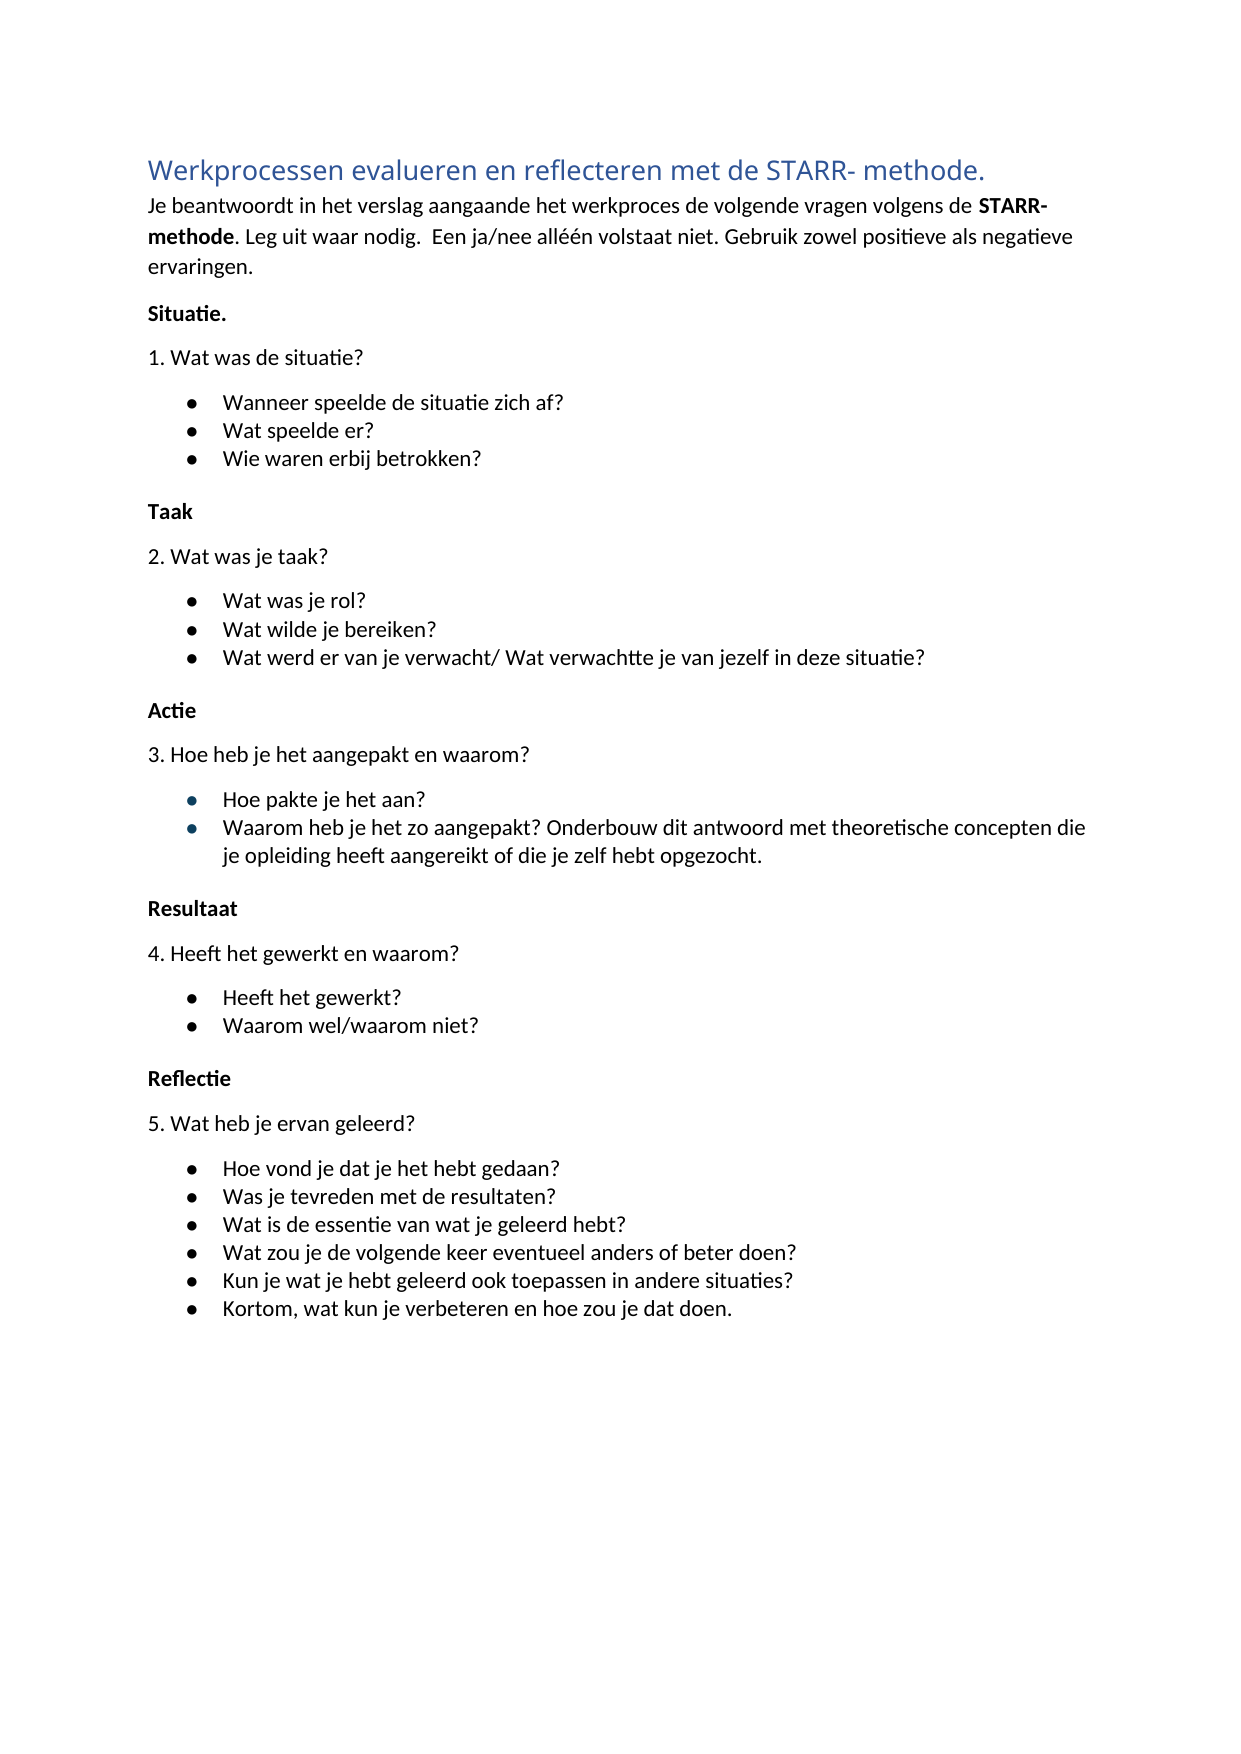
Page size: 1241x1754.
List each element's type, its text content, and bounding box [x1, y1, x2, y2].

list Heeft het gewerkt? [185, 983, 1093, 1012]
text Je beantwoordt in het verslag aangaande het werkproces de volgende vragen volgens de STARR-methode. Leg uit waar nodig. Een ja/nee alléén volstaat niet. Gebruik zowel positieve als negatieve ervaringen. [148, 192, 1093, 280]
list Wat was je rol? [185, 587, 1093, 615]
list Hoe pakte je het aan? [185, 785, 1093, 813]
list Kortom, wat kun je verbeteren en hoe zou je dat doen. [185, 1294, 1093, 1322]
subtitle Werkprocessen evalueren en reflecteren met de STARR- methode. [148, 152, 1093, 189]
list Waarom heb je het zo aangepakt? Onderbouw dit antwoord met theoretische concepten die je opleiding heeft aangereikt of die je zelf hebt opgezocht. [185, 813, 1093, 869]
text 5. Wat heb je ervan geleerd? [148, 1109, 1093, 1137]
list Wat wilde je bereiken? [185, 615, 1093, 643]
list Wat speelde er? [185, 416, 1093, 444]
list Waarom wel/waarom niet? [185, 1012, 1093, 1039]
text Taak [148, 497, 1093, 525]
text Reflectie [148, 1064, 1093, 1093]
text Situatie. [148, 299, 1093, 327]
text Actie [148, 696, 1093, 724]
text 1. Wat was de situatie? [148, 343, 1093, 372]
text 4. Heeft het gewerkt en waarom? [148, 939, 1093, 967]
text 2. Wat was je taak? [148, 542, 1093, 570]
list Hoe vond je dat je het hebt gedaan? [185, 1154, 1093, 1182]
list Wat is de essentie van wat je geleerd hebt? [185, 1210, 1093, 1238]
list Was je tevreden met de resultaten? [185, 1182, 1093, 1210]
text 3. Hoe heb je het aangepakt en waarom? [148, 740, 1093, 768]
list Wanneer speelde de situatie zich af? [185, 388, 1093, 416]
list Wat zou je de volgende keer eventueel anders of beter doen? [185, 1238, 1093, 1266]
text Resultaat [148, 894, 1093, 922]
list Wat werd er van je verwacht/ Wat verwachtte je van jezelf in deze situatie? [185, 643, 1093, 671]
list Wie waren erbij betrokken? [185, 444, 1093, 472]
list Kun je wat je hebt geleerd ook toepassen in andere situaties? [185, 1266, 1093, 1294]
